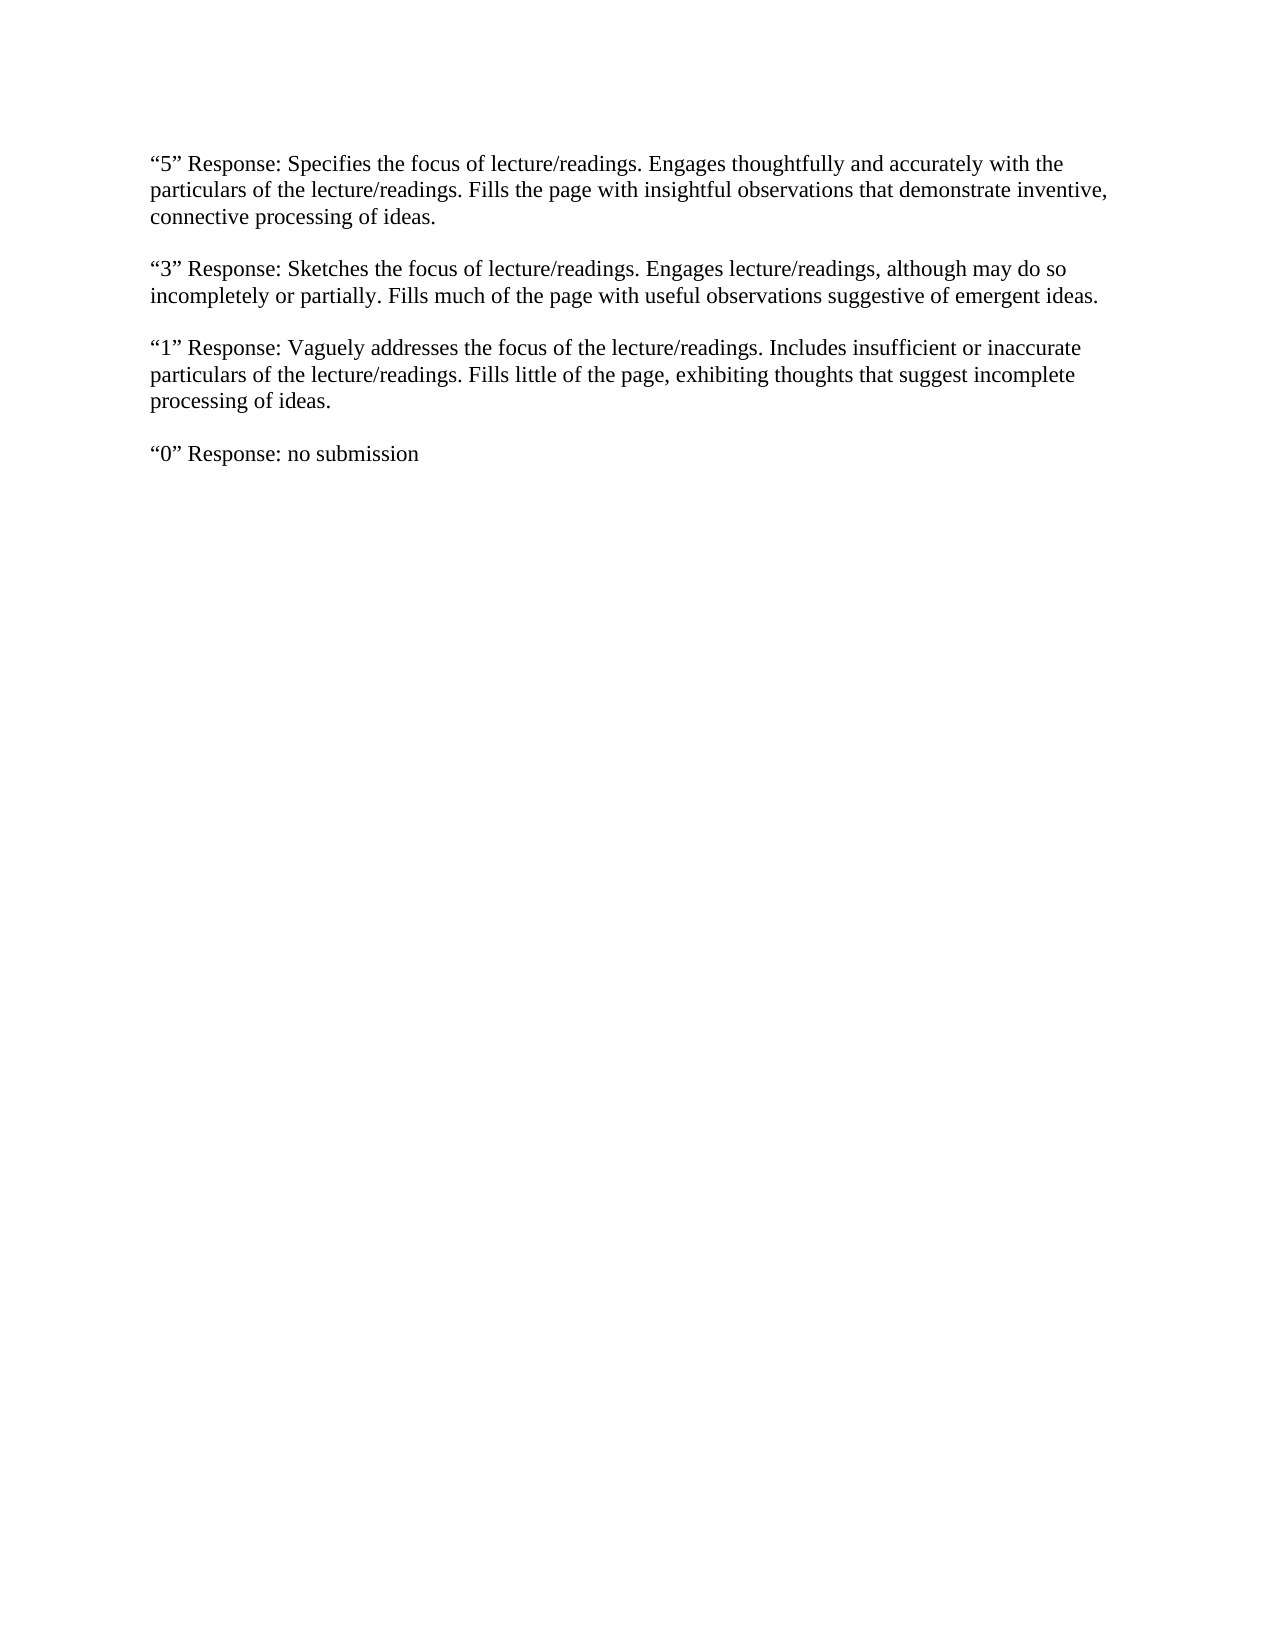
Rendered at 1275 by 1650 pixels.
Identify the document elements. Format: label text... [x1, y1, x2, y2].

text “1” Response: Vaguely addresses the focus of the lecture/readings. Includes insufficient or inaccurate particulars of the lecture/readings. Fills little of the page, exhibiting thoughts that suggest incomplete processing of ideas. [150, 334, 1125, 413]
text “0” Response: no submission [150, 440, 1125, 466]
text “5” Response: Specifies the focus of lecture/readings. Engages thoughtfully and accurately with the particulars of the lecture/readings. Fills the page with insightful observations that demonstrate inventive, connective processing of ideas. [150, 150, 1125, 229]
text “3” Response: Sketches the focus of lecture/readings. Engages lecture/readings, although may do so incompletely or partially. Fills much of the page with useful observations suggestive of emergent ideas. [150, 255, 1125, 308]
